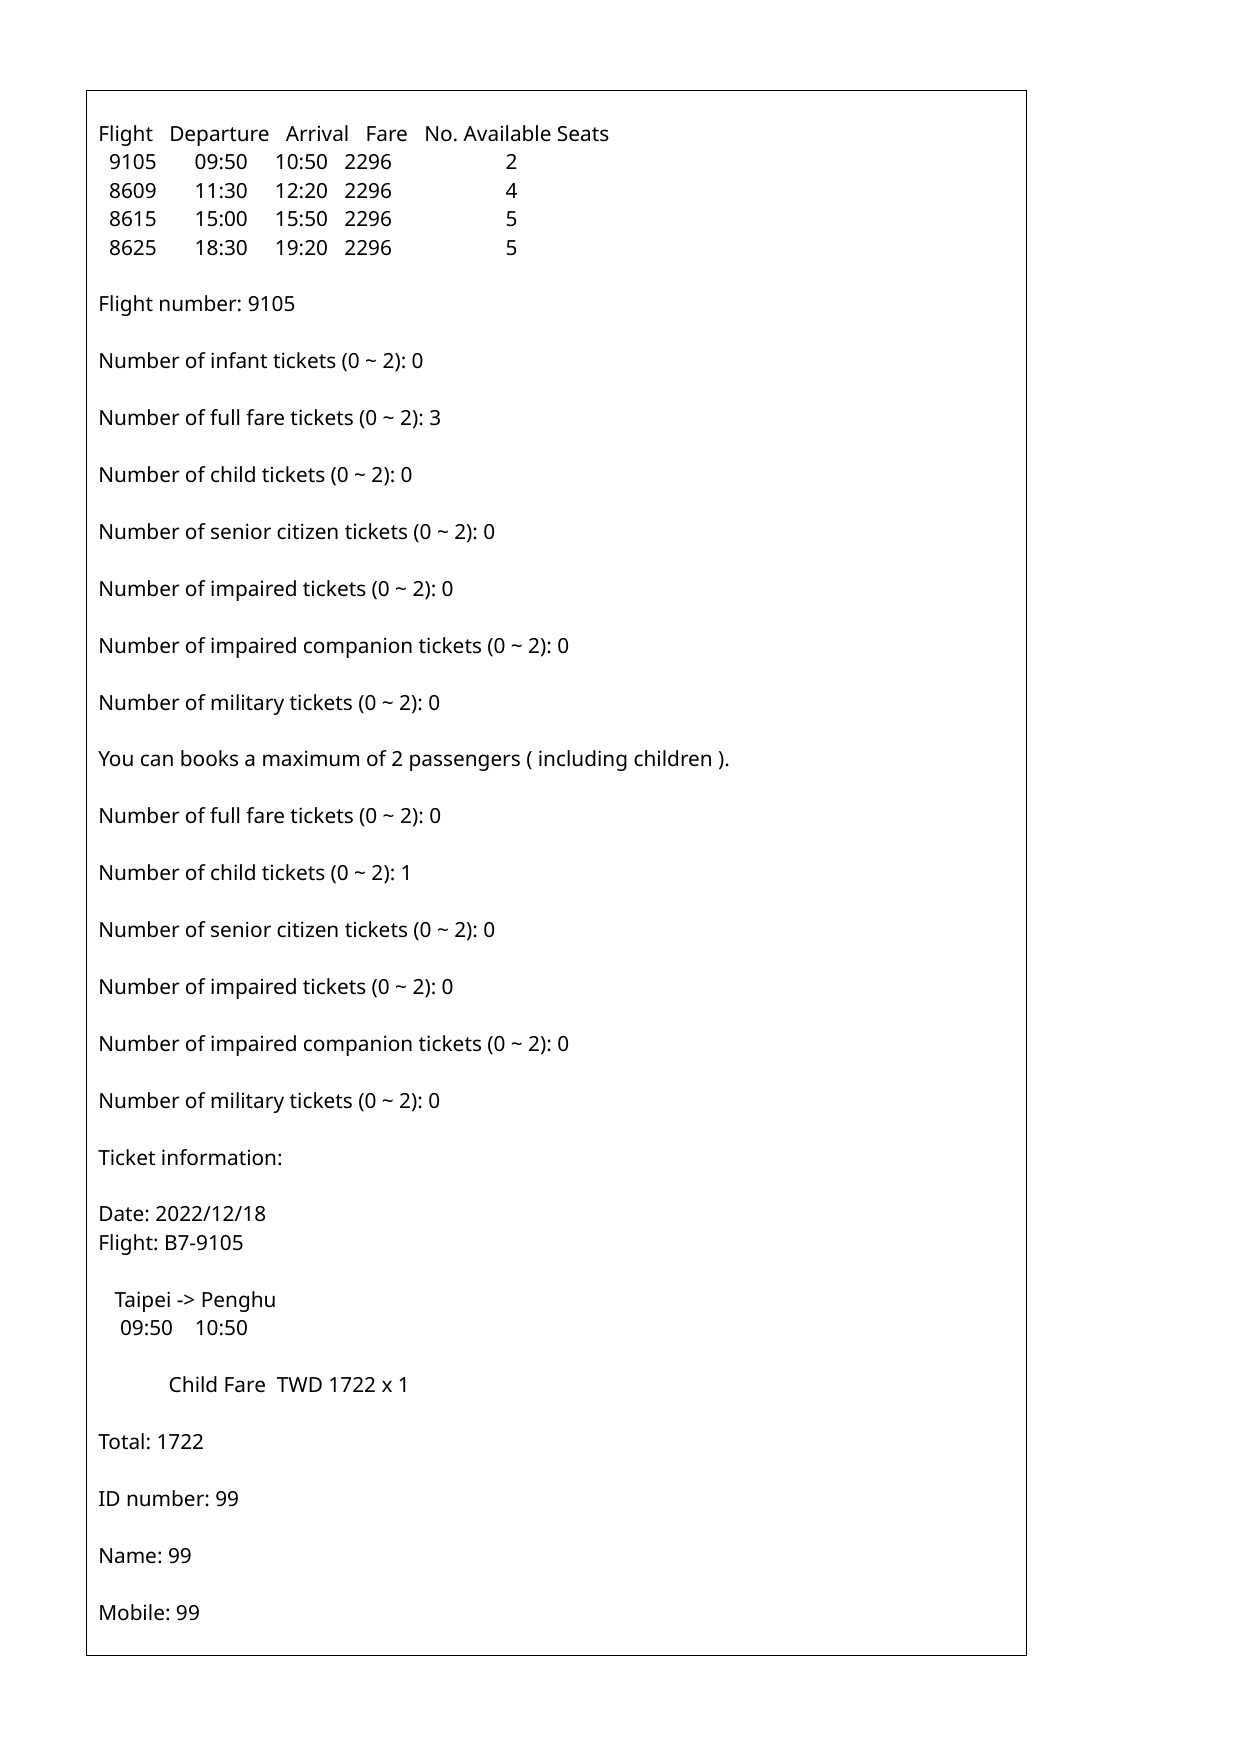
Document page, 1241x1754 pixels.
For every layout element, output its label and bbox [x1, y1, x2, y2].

table_header [87, 91, 1026, 1654]
